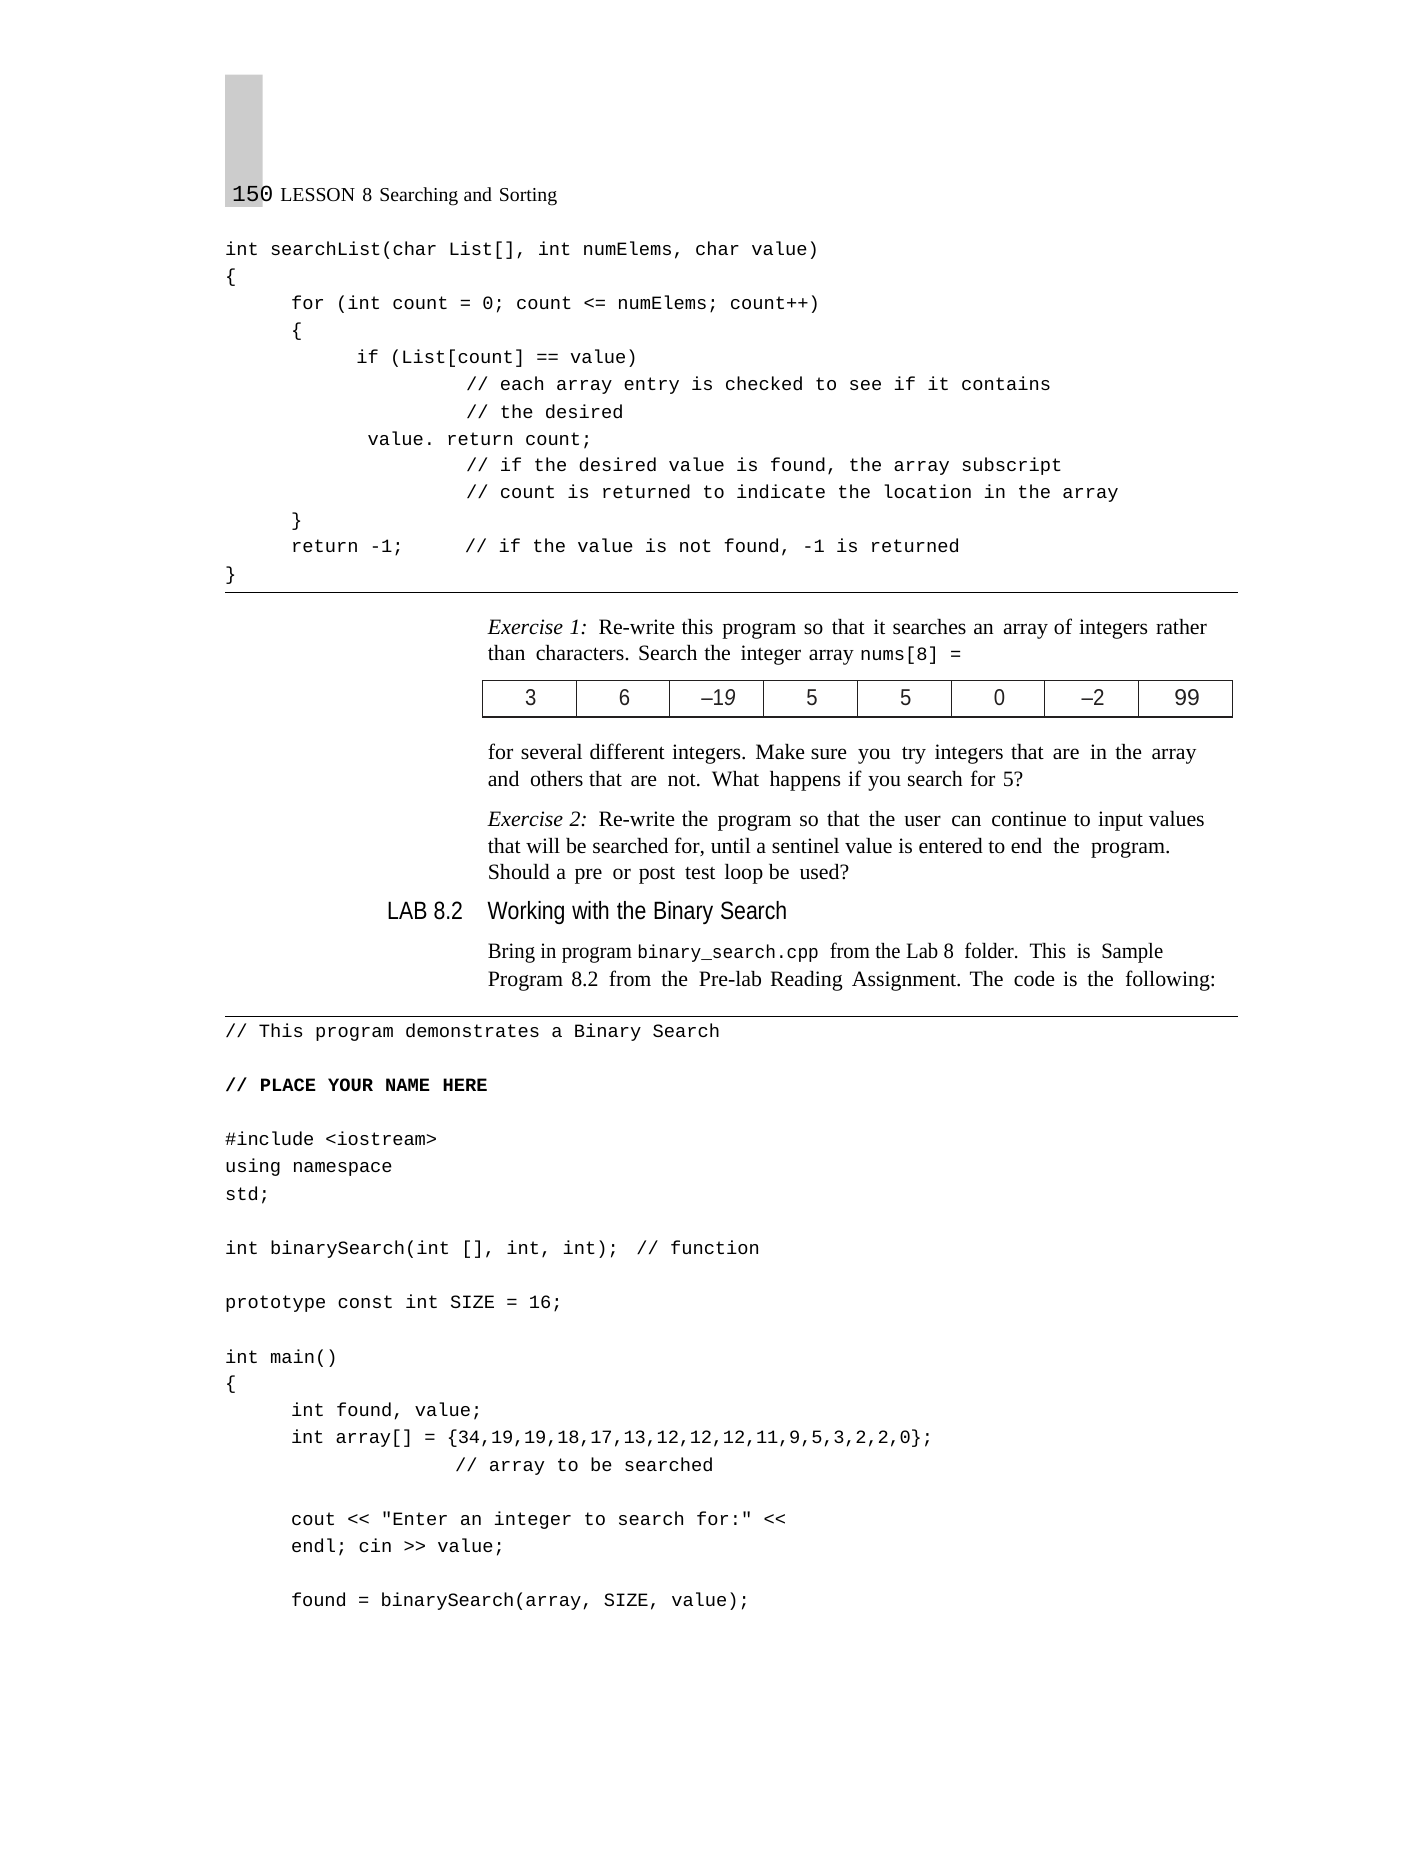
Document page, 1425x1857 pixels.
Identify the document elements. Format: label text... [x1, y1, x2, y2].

text found = binarySearch(array, SIZE, value); [291, 1591, 1425, 1612]
text int searchList(char List[], int numElems, char value) [225, 240, 1425, 261]
subtitle LAB 8.2 Working with the Binary Search [387, 896, 1425, 924]
text for (int count = 0; count <= numElems; count++) [291, 294, 1425, 315]
text int found, value; [291, 1401, 1425, 1422]
text Bring in program binary_search.cpp from the Lab 8 folder. This is Sample Program 8.2 from the Pre-lab Reading Assignment. The code is the following: [488, 938, 1230, 991]
table_header 0 [952, 681, 1044, 716]
text cout << "Enter an integer to search for:" << endl; cin >> value; [291, 1509, 849, 1558]
text int array[] = {34,19,19,18,17,13,12,12,12,11,9,5,3,2,2,0}; [291, 1428, 1425, 1449]
text Exercise 1: Re-write this program so that it searches an array of integers rather than characters. Search the integer array nums[8] = [488, 614, 1230, 666]
text // array to be searched [455, 1455, 1425, 1477]
text } [291, 510, 1425, 532]
text Exercise 2: Re-write the program so that the user can continue to input values that will be searched for, until a sentinel value is entered to end the program. Should a pre or post test loop be used? [488, 806, 1230, 884]
text // if the desired value is found, the array subscript [466, 456, 1425, 477]
text { [225, 267, 1425, 288]
text // PLACE YOUR NAME HERE [225, 1075, 1425, 1097]
table_header –2 [1045, 681, 1138, 716]
text if (List[count] == value) [356, 348, 1425, 369]
text } [225, 564, 1425, 586]
text // count is returned to indicate the location in the array [466, 483, 1425, 504]
text // the desired value. return count; [367, 402, 697, 451]
table_header 6 [577, 681, 669, 716]
text { [291, 321, 1425, 342]
text int binarySearch(int [], int, int); // function prototype const int SIZE = 16; [225, 1238, 869, 1314]
text for several different integers. Make sure you try integers that are in the array and others that are not. What happens if you search for 5? [488, 739, 1225, 792]
table_header 5 [764, 681, 857, 716]
text // each array entry is checked to see if it contains [466, 375, 1425, 396]
text #include <iostream> using namespace std; [225, 1130, 445, 1206]
text // This program demonstrates a Binary Search [225, 1022, 1425, 1043]
text int main() [225, 1347, 1425, 1368]
table_header 3 [483, 681, 576, 716]
table_header 99 [1139, 681, 1232, 716]
table_header –19 [670, 681, 763, 716]
text { [225, 1374, 1425, 1395]
text return -1; // if the value is not found, -1 is returned [291, 537, 1425, 558]
table_header 5 [858, 681, 951, 716]
